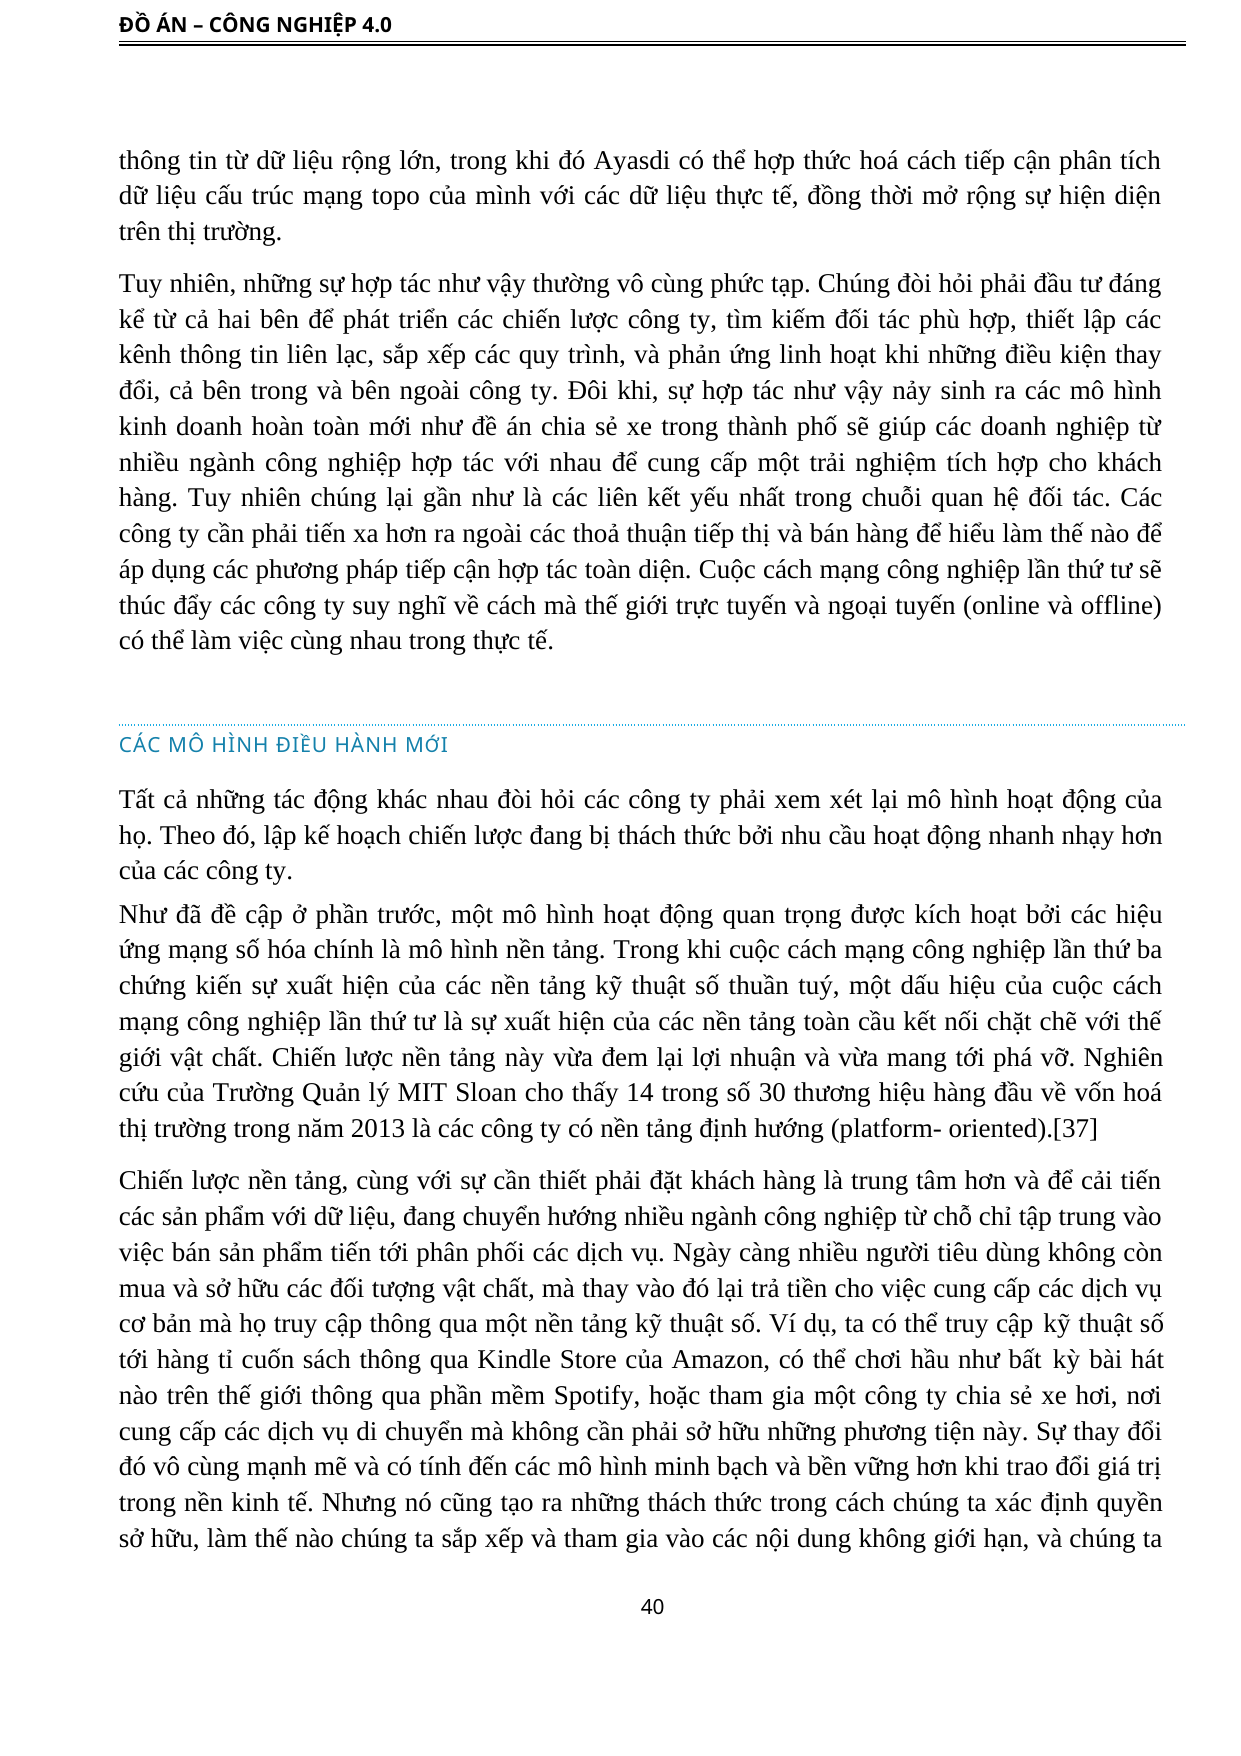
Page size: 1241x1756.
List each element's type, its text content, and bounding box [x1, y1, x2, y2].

text Tuy nhiên, những sự hợp tác như vậy thường vô cùng phức tạp. Chúng đòi hỏi phải đầu tư đáng kể từ cả hai bên để phát triển các chiến lược công ty, tìm kiếm đối tác phù hợp, thiết lập các kênh thông tin liên lạc, sắp xếp các quy trình, và phản ứng linh hoạt khi những điều kiện thay đổi, cả bên trong và bên ngoài công ty. Đôi khi, sự hợp tác như vậy nảy sinh ra các mô hình kinh doanh hoàn toàn mới như đề án chia sẻ xe trong thành phố sẽ giúp các doanh nghiệp từ nhiều ngành công nghiệp hợp tác với nhau để cung cấp một trải nghiệm tích hợp cho khách hàng. Tuy nhiên chúng lại gần như là các liên kết yếu nhất trong chuỗi quan hệ đối tác. Các công ty cần phải tiến xa hơn ra ngoài các thoả thuận tiếp thị và bán hàng để hiểu làm thế nào để áp dụng các phương pháp tiếp cận hợp tác toàn diện. Cuộc cách mạng công nghiệp lần thứ tư sẽ thúc đẩy các công ty suy nghĩ về cách mà thế giới trực tuyến và ngoại tuyến (online và offline) có thể làm việc cùng nhau trong thực tế. [119, 267, 1164, 656]
subtitle Các mô hình điều hành mới [119, 724, 1186, 758]
text Như đã đề cập ở phần trước, một mô hình hoạt động quan trọng được kích hoạt bởi các hiệu ứng mạng số hóa chính là mô hình nền tảng. Trong khi cuộc cách mạng công nghiệp lần thứ ba chứng kiến sự xuất hiện của các nền tảng kỹ thuật số thuần tuý, một dấu hiệu của cuộc cách mạng công nghiệp lần thứ tư là sự xuất hiện của các nền tảng toàn cầu kết nối chặt chẽ với thế giới vật chất. Chiến lược nền tảng này vừa đem lại lợi nhuận và vừa mang tới phá vỡ. Nghiên cứu của Trường Quản lý MIT Sloan cho thấy 14 trong số 30 thương hiệu hàng đầu về vốn hoá thị trường trong năm 2013 là các công ty có nền tảng định hướng (platform- oriented).[37] [119, 898, 1164, 1143]
text Tất cả những tác động khác nhau đòi hỏi các công ty phải xem xét lại mô hình hoạt động của họ. Theo đó, lập kế hoạch chiến lược đang bị thách thức bởi nhu cầu hoạt động nhanh nhạy hơn của các công ty. [119, 783, 1164, 886]
